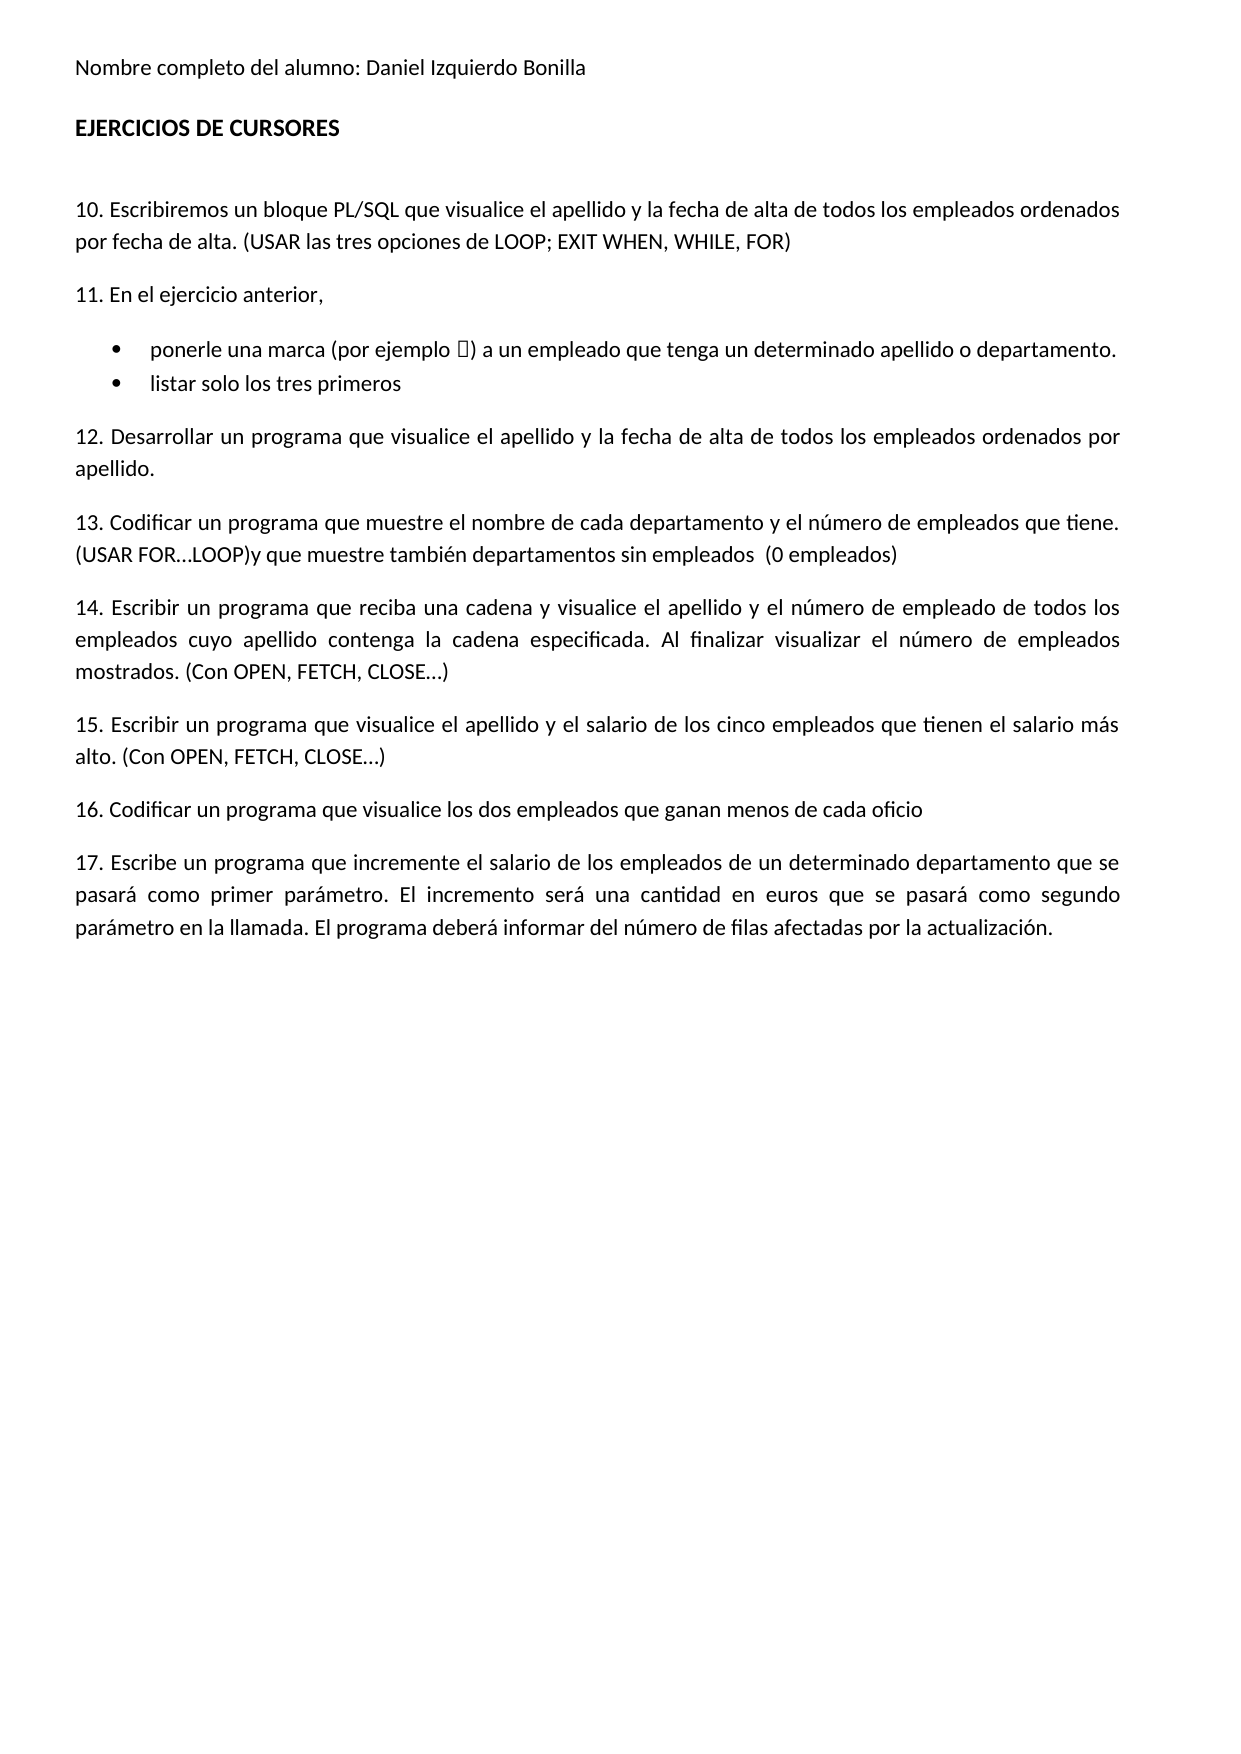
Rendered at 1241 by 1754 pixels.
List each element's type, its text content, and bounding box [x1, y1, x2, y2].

text 17. Escribe un programa que incremente el salario de los empleados de un determinado departamento que se pasará como primer parámetro. El incremento será una cantidad en euros que se pasará como segundo parámetro en la llamada. El programa deberá informar del número de filas afectadas por la actualización. [75, 848, 1122, 941]
text 10. Escribiremos un bloque PL/SQL que visualice el apellido y la fecha de alta de todos los empleados ordenados por fecha de alta. (USAR las tres opciones de LOOP; EXIT WHEN, WHILE, FOR) [75, 195, 1122, 255]
list ponerle una marca (por ejemplo ) a un empleado que tenga un determinado apellido o departamento. [112, 333, 1122, 365]
text 16. Codificar un programa que visualice los dos empleados que ganan menos de cada oficio [75, 795, 1122, 823]
text 14. Escribir un programa que reciba una cadena y visualice el apellido y el número de empleado de todos los empleados cuyo apellido contenga la cadena especificada. Al finalizar visualizar el número de empleados mostrados. (Con OPEN, FETCH, CLOSE…) [75, 593, 1122, 685]
text 15. Escribir un programa que visualice el apellido y el salario de los cinco empleados que tienen el salario más alto. (Con OPEN, FETCH, CLOSE…) [75, 710, 1122, 770]
text 11. En el ejercicio anterior, [75, 280, 1122, 308]
list listar solo los tres primeros [112, 369, 1122, 397]
text 12. Desarrollar un programa que visualice el apellido y la fecha de alta de todos los empleados ordenados por apellido. [75, 422, 1122, 483]
text 13. Codificar un programa que muestre el nombre de cada departamento y el número de empleados que tiene. (USAR FOR…LOOP)y que muestre también departamentos sin empleados (0 empleados) [75, 508, 1122, 568]
text EJERCICIOS DE CURSORES [75, 112, 1122, 142]
